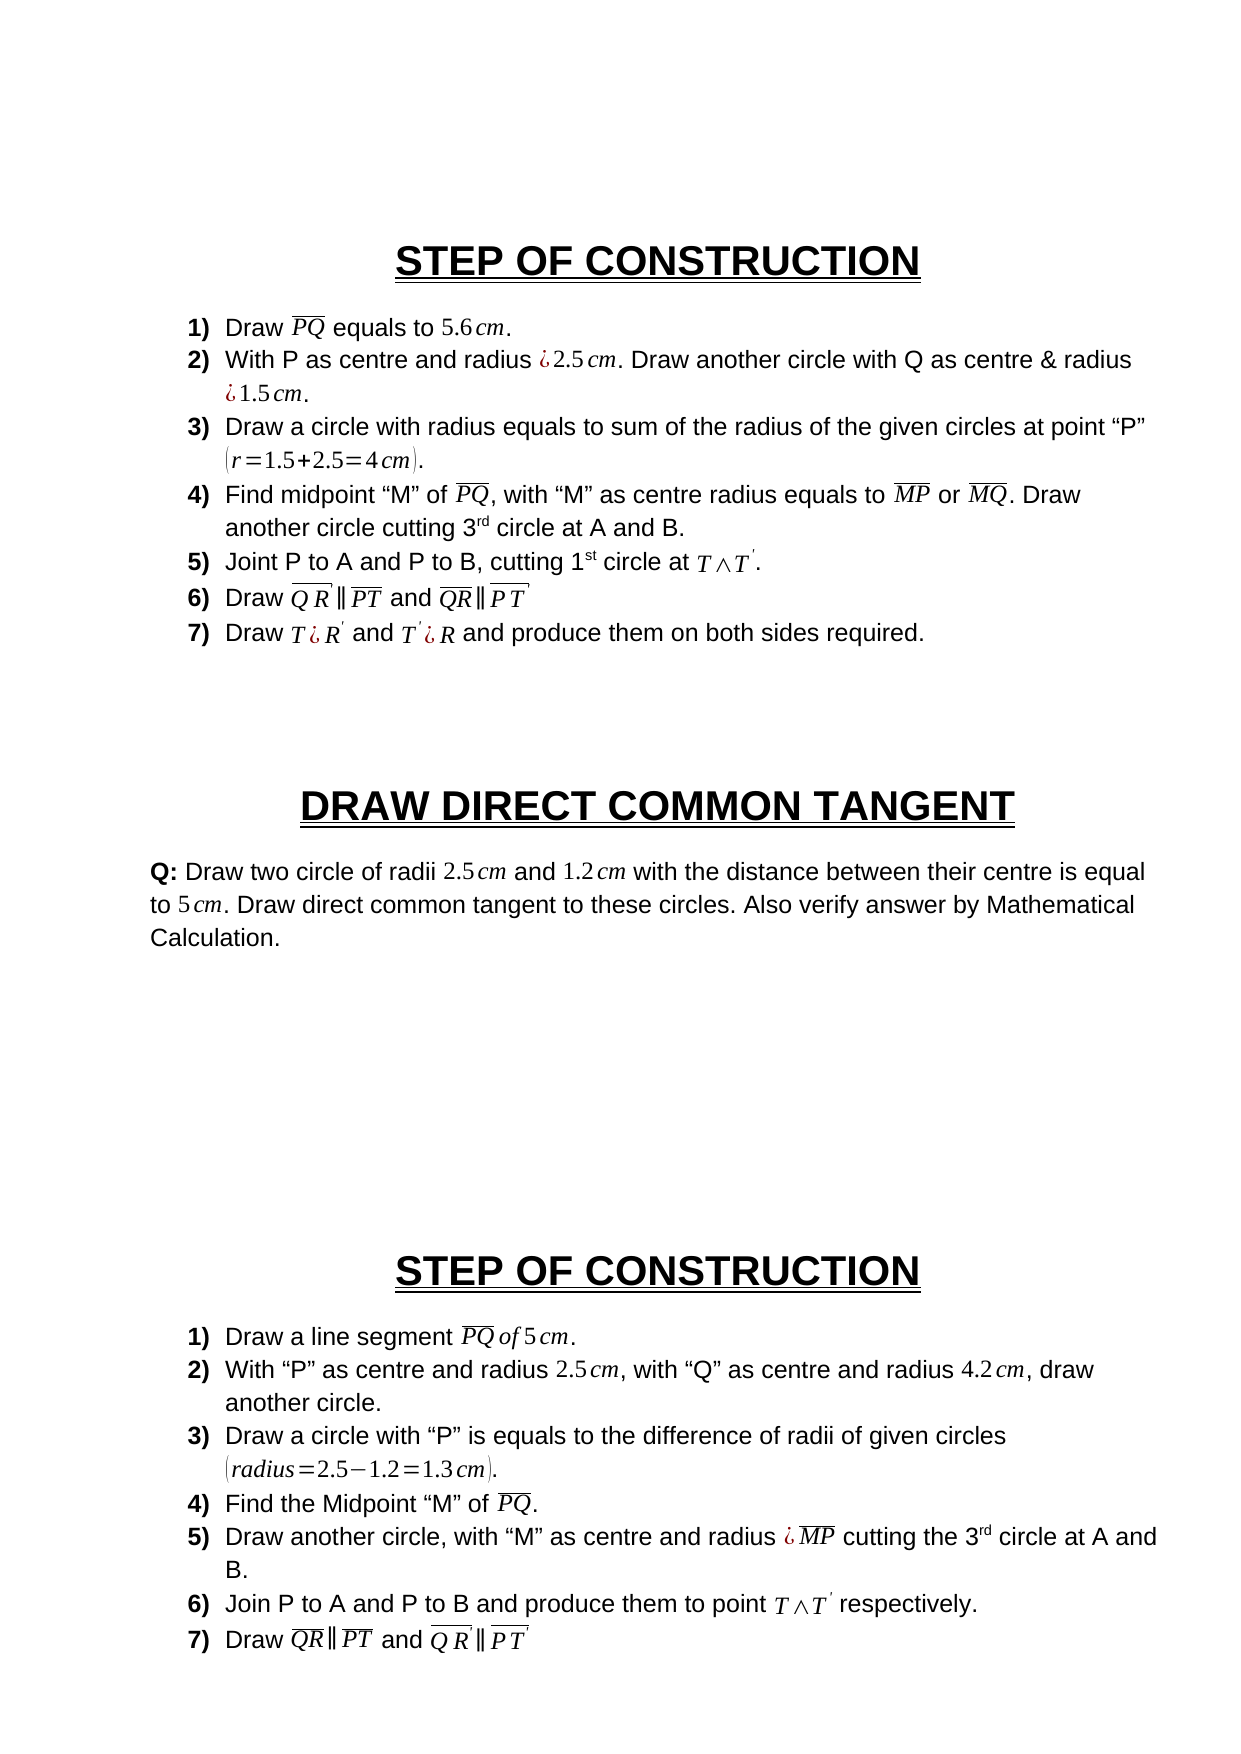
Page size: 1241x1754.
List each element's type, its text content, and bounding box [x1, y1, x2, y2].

text DRAW DIRECT COMMON TANGENT [150, 781, 1165, 829]
list Draw another circle, with “M” as centre and radius cutting the 3rd circle at A and B. [187, 1522, 1165, 1584]
list With P as centre and radius . Draw another circle with Q as centre & radius . [187, 346, 1165, 407]
list Draw equals to . [187, 312, 1165, 341]
list Draw and and produce them on both sides required. [187, 617, 1165, 648]
list Draw and [187, 1623, 1165, 1655]
list Find midpoint “M” of , with “M” as centre radius equals to or . Draw another circle cutting 3rd circle at A and B. [187, 479, 1165, 541]
list Find the Midpoint “M” of . [187, 1489, 1165, 1518]
list Draw a circle with “P” is equals to the difference of radii of given circles . [187, 1421, 1165, 1484]
list Draw a circle with radius equals to sum of the radius of the given circles at point “P” . [187, 412, 1165, 475]
list Join P to A and P to B and produce them to point respectively. [187, 1588, 1165, 1619]
list Draw a line segment . [187, 1322, 1165, 1351]
text STEP OF CONSTRUCTION [150, 237, 1165, 284]
text STEP OF CONSTRUCTION [150, 1246, 1165, 1294]
list Joint P to A and P to B, cutting 1st circle at . [187, 546, 1165, 577]
text Q: Draw two circle of radii and with the distance between their centre is equal to . Draw direct common tangent to these circles. Also verify answer by Mathematical Calculation. [150, 857, 1165, 952]
list With “P” as centre and radius , with “Q” as centre and radius , draw another circle. [187, 1355, 1165, 1417]
list Draw and [187, 581, 1165, 613]
